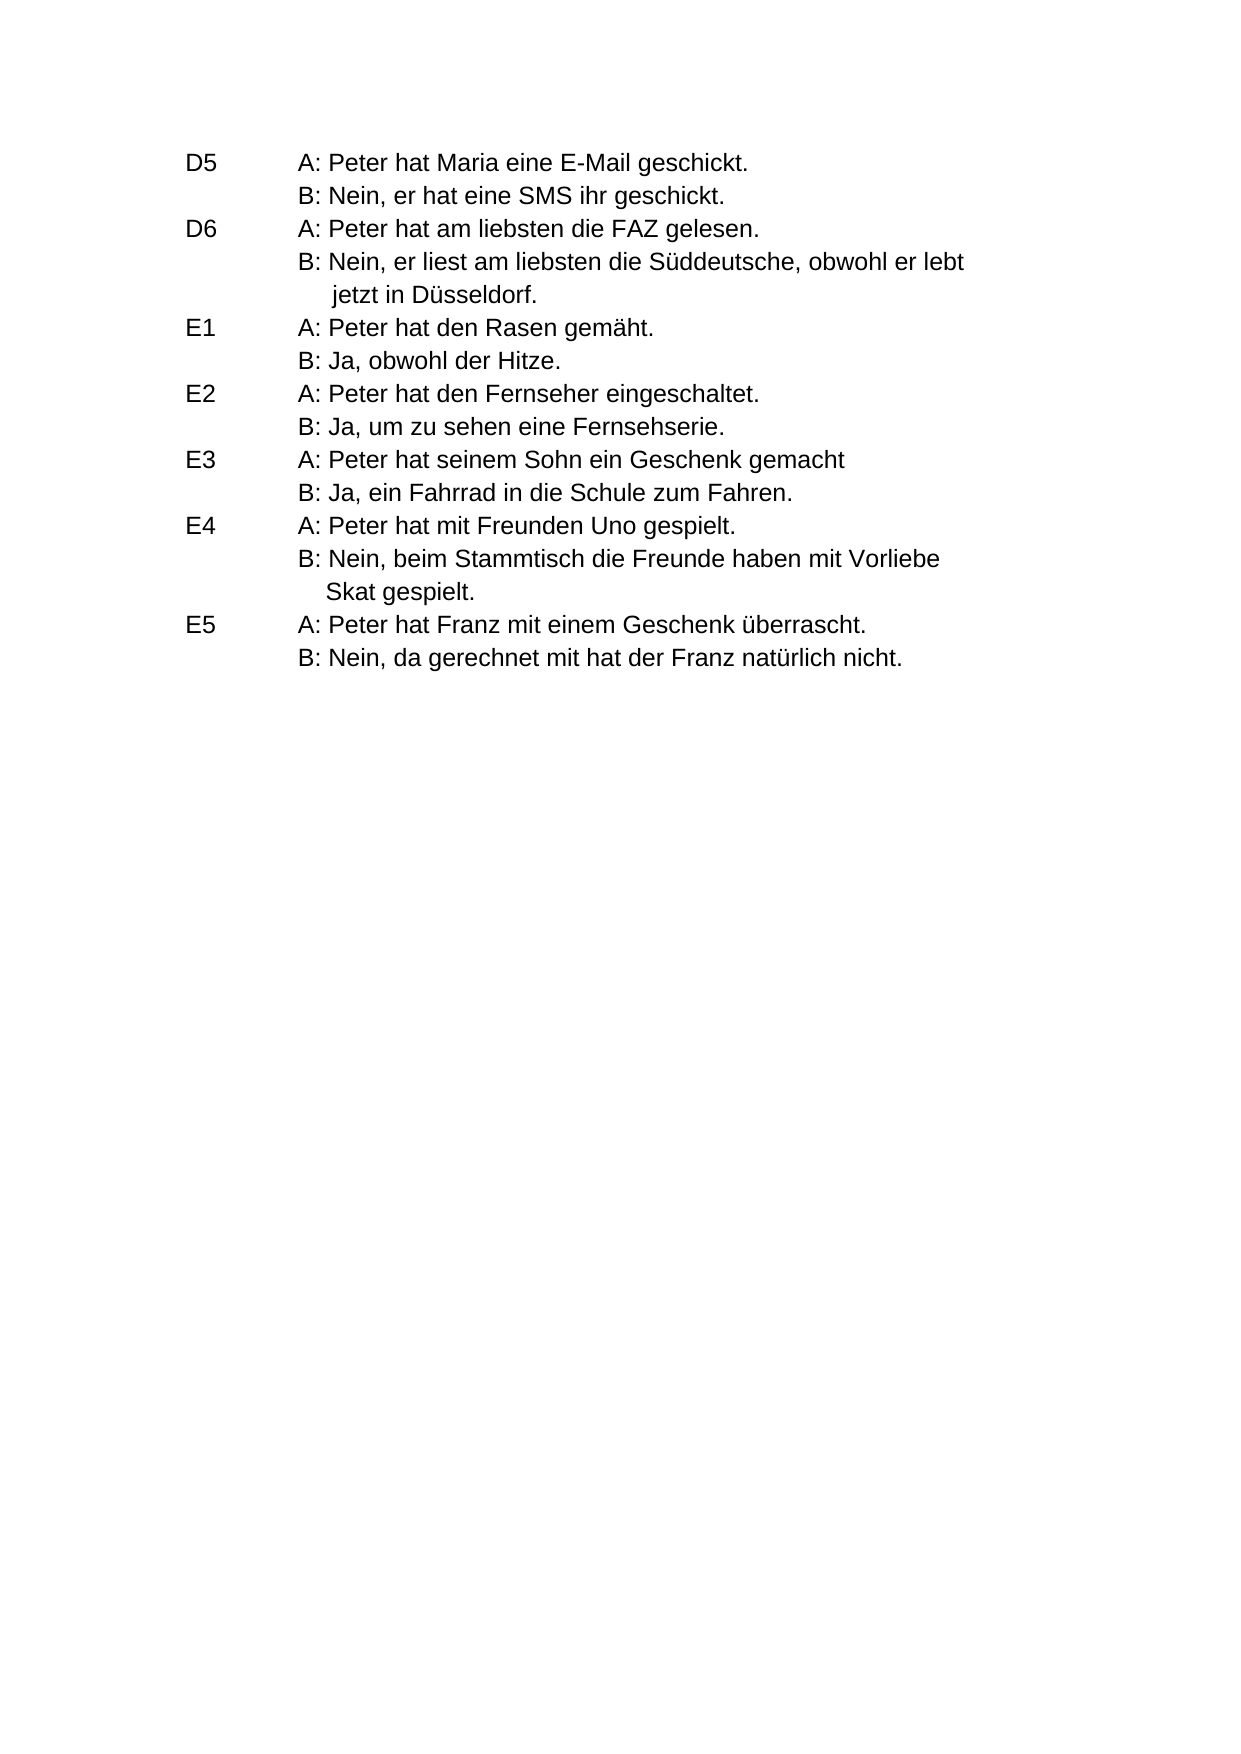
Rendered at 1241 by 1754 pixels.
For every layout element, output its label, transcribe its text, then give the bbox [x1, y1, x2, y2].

text B: Nein, er hat eine SMS ihr geschickt. [148, 181, 1093, 209]
text E3 A: Peter hat seinem Sohn ein Geschenk gemacht [185, 445, 1093, 473]
text B: Nein, er liest am liebsten die Süddeutsche, obwohl er lebt [185, 247, 1093, 275]
text Skat gespielt. [185, 577, 1093, 606]
text B: Ja, ein Fahrrad in die Schule zum Fahren. [148, 478, 1093, 507]
text E4 A: Peter hat mit Freunden Uno gespielt. B: Nein, beim Stammtisch die Freunde haben mit Vorliebe [185, 511, 1093, 573]
text B: Ja, obwohl der Hitze. [148, 346, 1093, 374]
text B: Nein, da gerechnet mit hat der Franz natürlich nicht. [185, 643, 1093, 672]
text D6 A: Peter hat am liebsten die FAZ gelesen. [185, 214, 1093, 242]
text E5 A: Peter hat Franz mit einem Geschenk überrascht. [185, 610, 1093, 639]
text jetzt in Düsseldorf. [185, 280, 1093, 308]
text E1 A: Peter hat den Rasen gemäht. [185, 313, 1093, 341]
text D5 A: Peter hat Maria eine E-Mail geschickt. [185, 148, 1093, 176]
text B: Ja, um zu sehen eine Fernsehserie. [185, 412, 1093, 441]
text E2 A: Peter hat den Fernseher eingeschaltet. [185, 379, 1093, 407]
